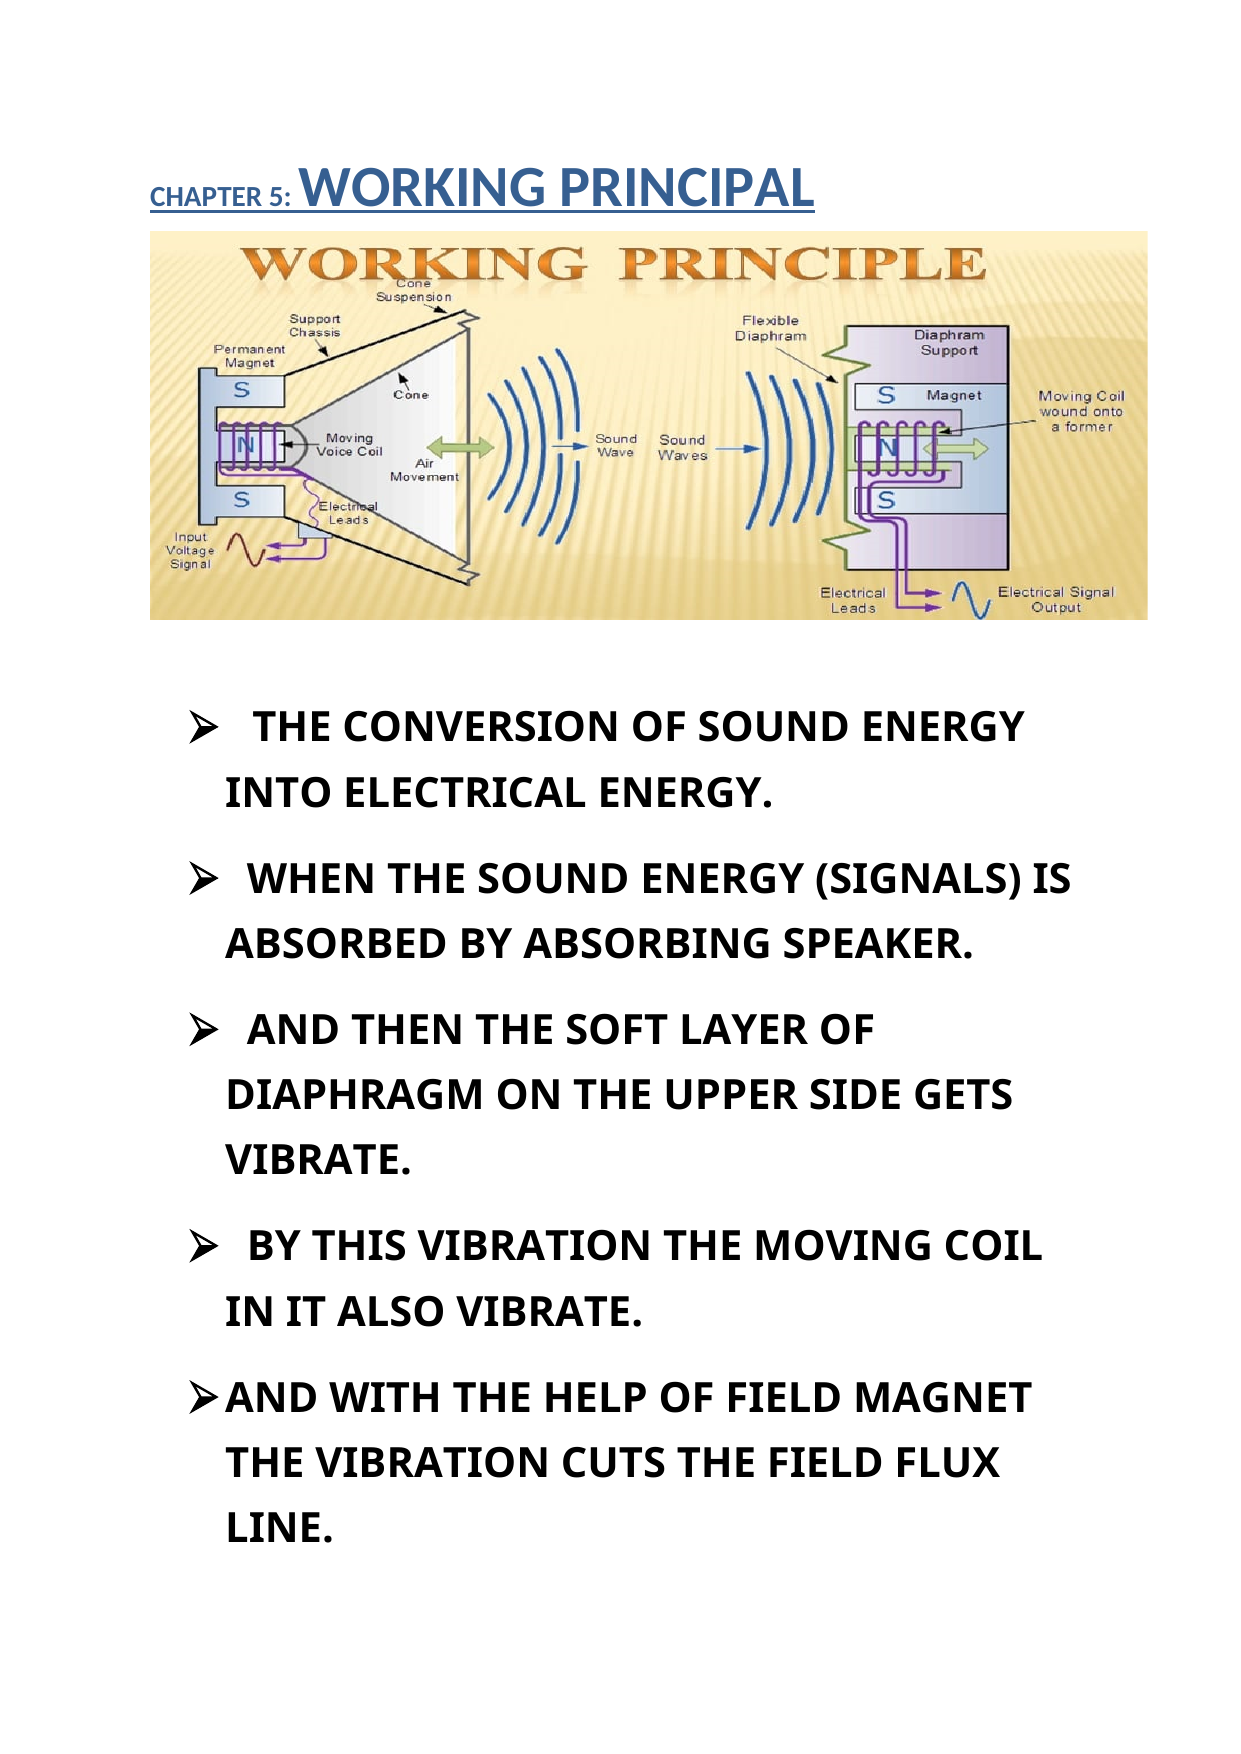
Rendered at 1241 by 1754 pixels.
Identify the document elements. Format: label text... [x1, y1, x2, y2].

list WHEN THE SOUND ENERGY (SIGNALS) IS ABSORBED BY ABSORBING SPEAKER. [187, 848, 1090, 970]
list AND THEN THE SOFT LAYER OF DIAPHRAGM ON THE UPPER SIDE GETS VIBRATE. [187, 1000, 1090, 1187]
list THE CONVERSION OF SOUND ENERGY INTO ELECTRICAL ENERGY. [187, 697, 1090, 819]
picture [150, 231, 1148, 620]
list AND WITH THE HELP OF FIELD MAGNET THE VIBRATION CUTS THE FIELD FLUX LINE. [187, 1367, 1090, 1554]
list BY THIS VIBRATION THE MOVING COIL IN IT ALSO VIBRATE. [187, 1216, 1090, 1338]
subtitle CHAPTER 5: WORKING PRINCIPAL [150, 150, 1090, 221]
